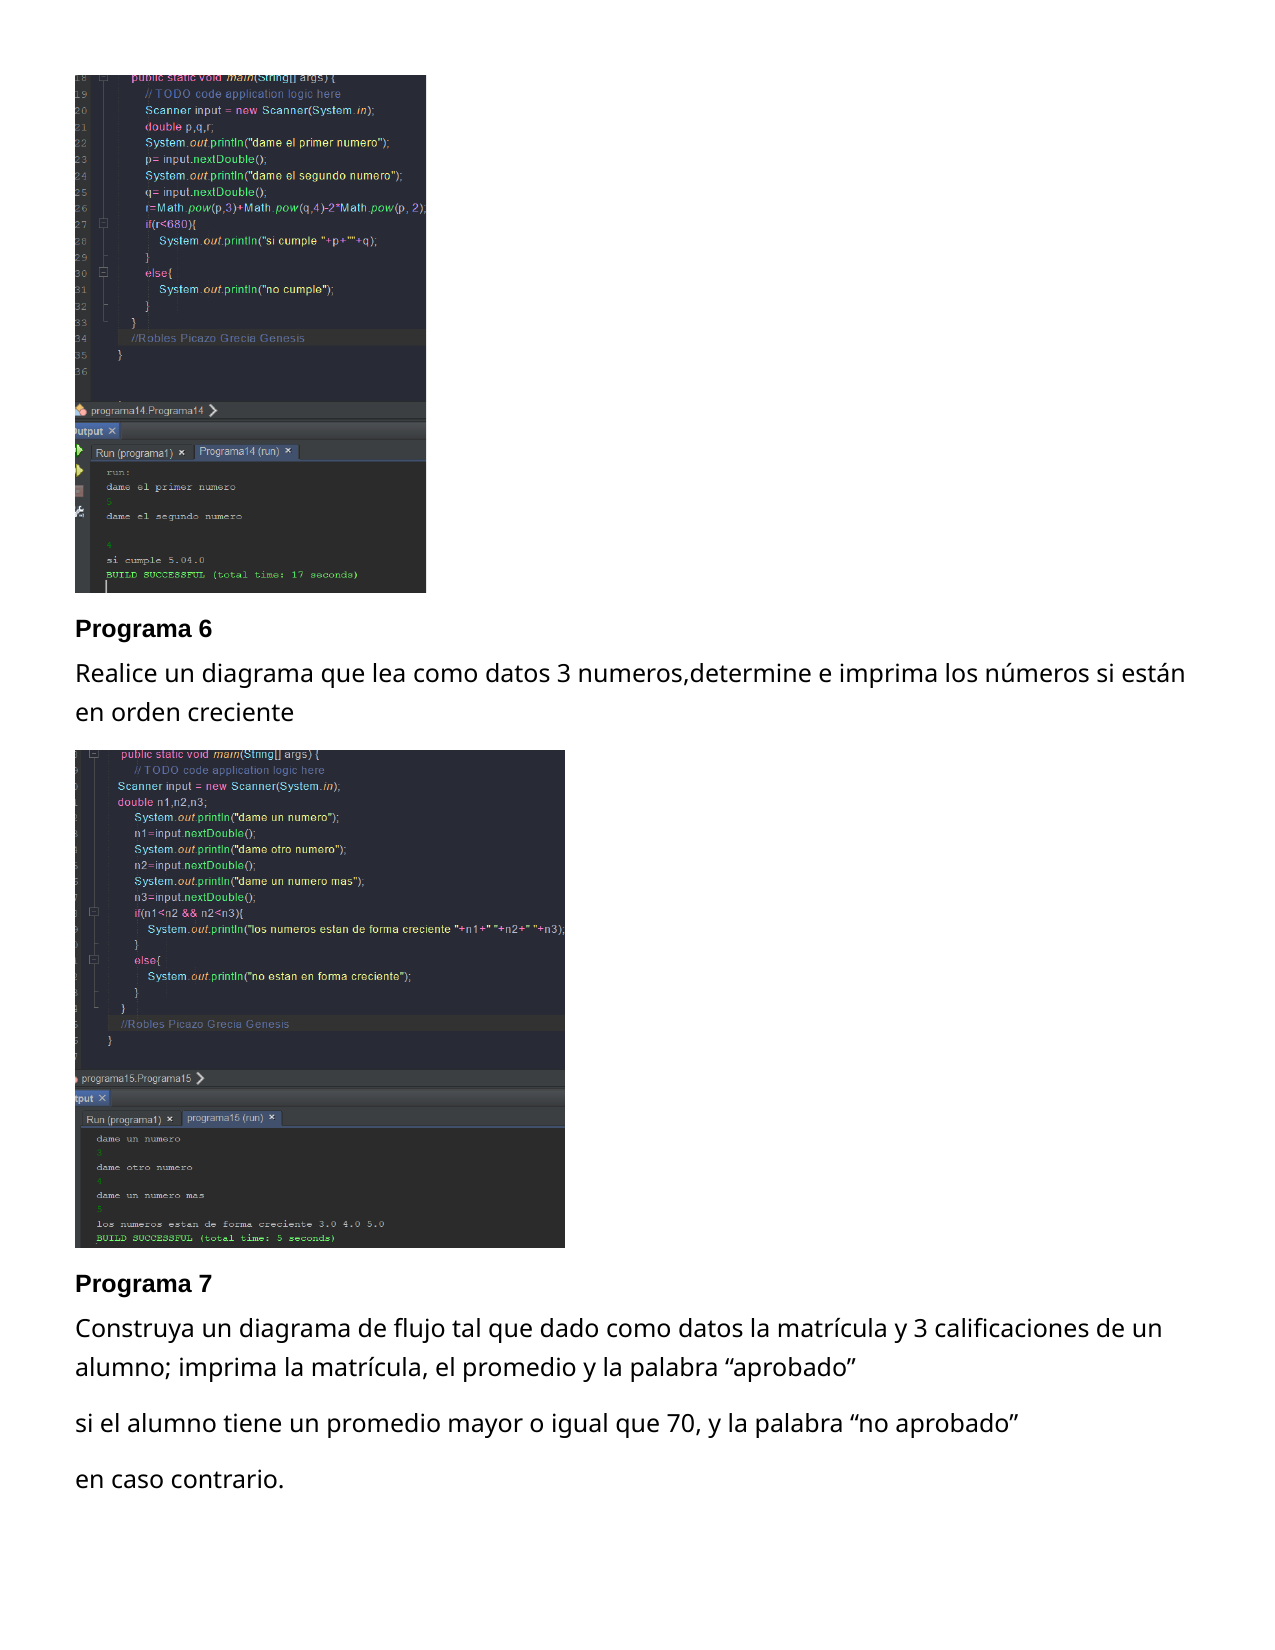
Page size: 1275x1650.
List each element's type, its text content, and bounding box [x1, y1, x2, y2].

text en caso contrario. [75, 1461, 1200, 1495]
text Realice un diagrama que lea como datos 3 numeros,determine e imprima los números si están en orden creciente [75, 656, 1200, 729]
picture [75, 750, 565, 1248]
picture [75, 75, 427, 593]
text si el alumno tiene un promedio mayor o igual que 70, y la palabra “no aprobado” [75, 1405, 1200, 1439]
text Construya un diagrama de flujo tal que dado como datos la matrícula y 3 calificaciones de un alumno; imprima la matrícula, el promedio y la palabra “aprobado” [75, 1310, 1200, 1384]
text Programa 7 [75, 1269, 1200, 1298]
text Programa 6 [75, 614, 1200, 643]
